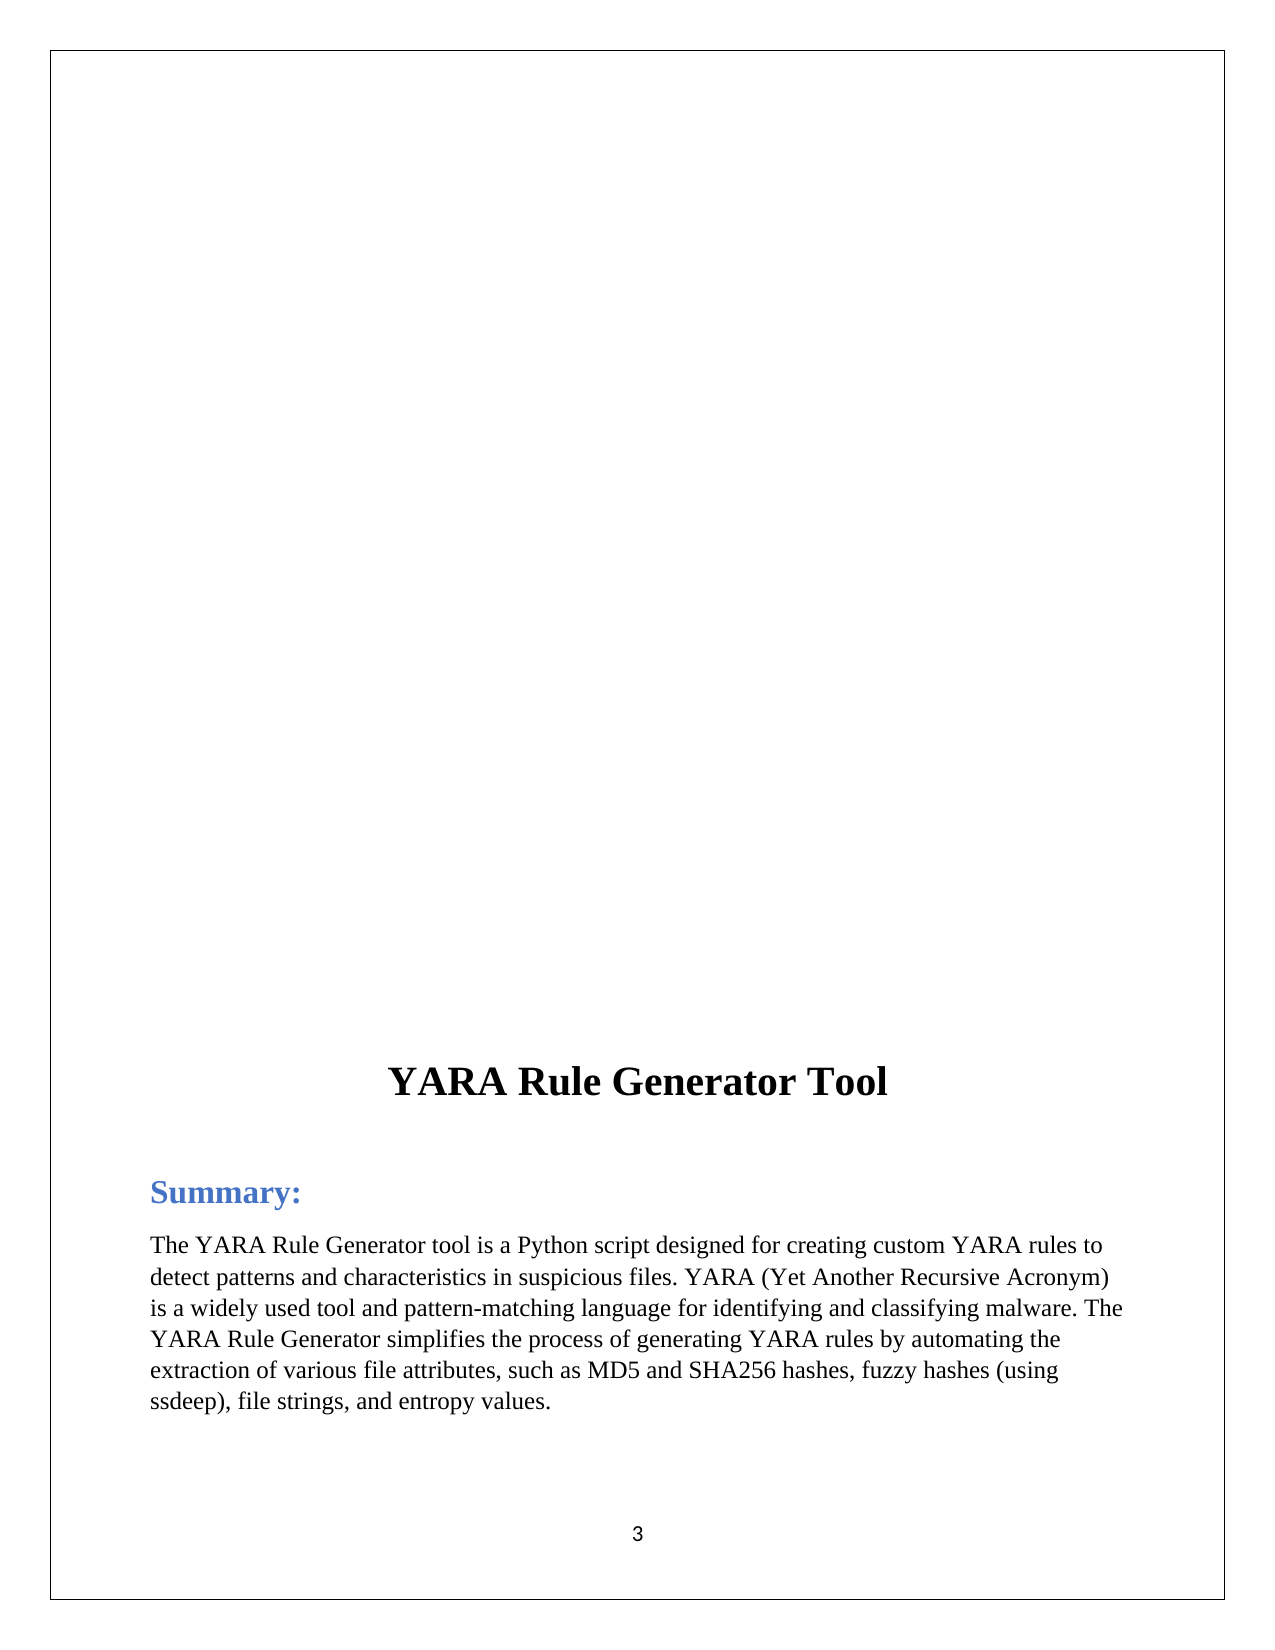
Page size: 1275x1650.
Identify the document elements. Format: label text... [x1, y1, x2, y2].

text The YARA Rule Generator tool is a Python script designed for creating custom YARA rules to detect patterns and characteristics in suspicious files. YARA (Yet Another Recursive Acronym) is a widely used tool and pattern-matching language for identifying and classifying malware. The YARA Rule Generator simplifies the process of generating YARA rules by automating the extraction of various file attributes, such as MD5 and SHA256 hashes, fuzzy hashes (using ssdeep), file strings, and entropy values. [150, 1231, 1125, 1414]
text Summary: [150, 1172, 1125, 1211]
text YARA Rule Generator Tool [150, 1056, 1125, 1104]
